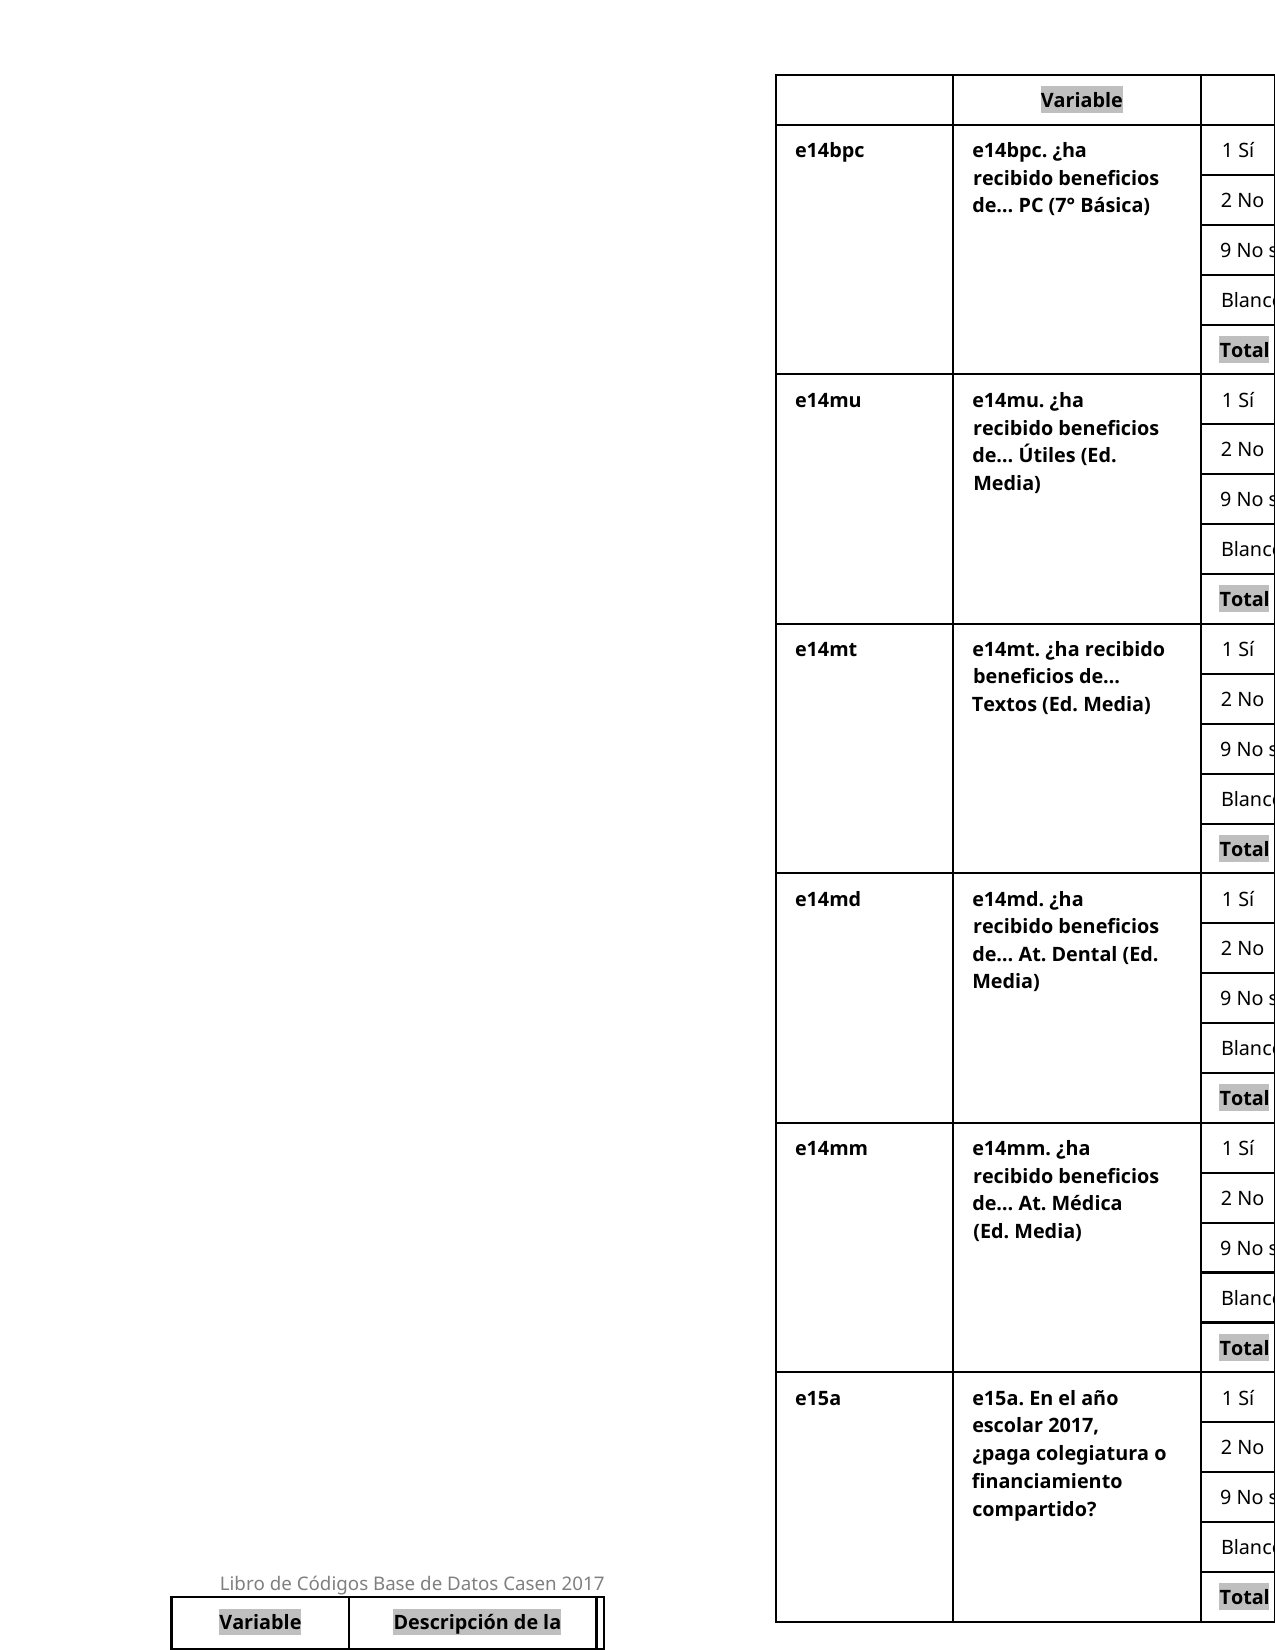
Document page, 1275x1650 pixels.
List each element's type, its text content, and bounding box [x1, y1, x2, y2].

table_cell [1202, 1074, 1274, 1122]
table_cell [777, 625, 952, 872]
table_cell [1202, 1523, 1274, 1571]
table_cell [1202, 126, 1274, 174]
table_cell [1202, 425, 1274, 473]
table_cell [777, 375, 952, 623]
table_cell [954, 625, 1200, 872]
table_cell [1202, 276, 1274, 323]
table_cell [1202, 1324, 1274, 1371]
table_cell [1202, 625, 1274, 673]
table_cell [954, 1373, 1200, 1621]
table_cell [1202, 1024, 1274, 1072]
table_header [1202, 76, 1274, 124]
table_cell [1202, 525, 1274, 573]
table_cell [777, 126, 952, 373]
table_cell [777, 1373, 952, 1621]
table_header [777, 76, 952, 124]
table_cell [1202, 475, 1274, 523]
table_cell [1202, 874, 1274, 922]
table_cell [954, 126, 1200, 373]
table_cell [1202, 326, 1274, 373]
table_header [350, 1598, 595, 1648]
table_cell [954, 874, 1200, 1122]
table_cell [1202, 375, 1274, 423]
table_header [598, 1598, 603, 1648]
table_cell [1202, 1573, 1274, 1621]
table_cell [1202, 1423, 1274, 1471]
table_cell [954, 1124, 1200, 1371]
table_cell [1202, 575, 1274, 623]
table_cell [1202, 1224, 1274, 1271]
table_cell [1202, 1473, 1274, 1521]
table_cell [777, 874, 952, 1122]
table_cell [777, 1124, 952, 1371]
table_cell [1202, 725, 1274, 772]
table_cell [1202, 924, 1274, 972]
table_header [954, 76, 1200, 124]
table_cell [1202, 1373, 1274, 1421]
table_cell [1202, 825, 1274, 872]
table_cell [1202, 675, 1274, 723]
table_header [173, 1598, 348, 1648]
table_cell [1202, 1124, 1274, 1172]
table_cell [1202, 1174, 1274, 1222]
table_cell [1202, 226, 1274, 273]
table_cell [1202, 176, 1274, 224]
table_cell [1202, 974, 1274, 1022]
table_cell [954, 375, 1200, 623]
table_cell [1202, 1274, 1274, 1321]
text Libro de Códigos Base de Datos Casen 2017 [0, 1570, 604, 1596]
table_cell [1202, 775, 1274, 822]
